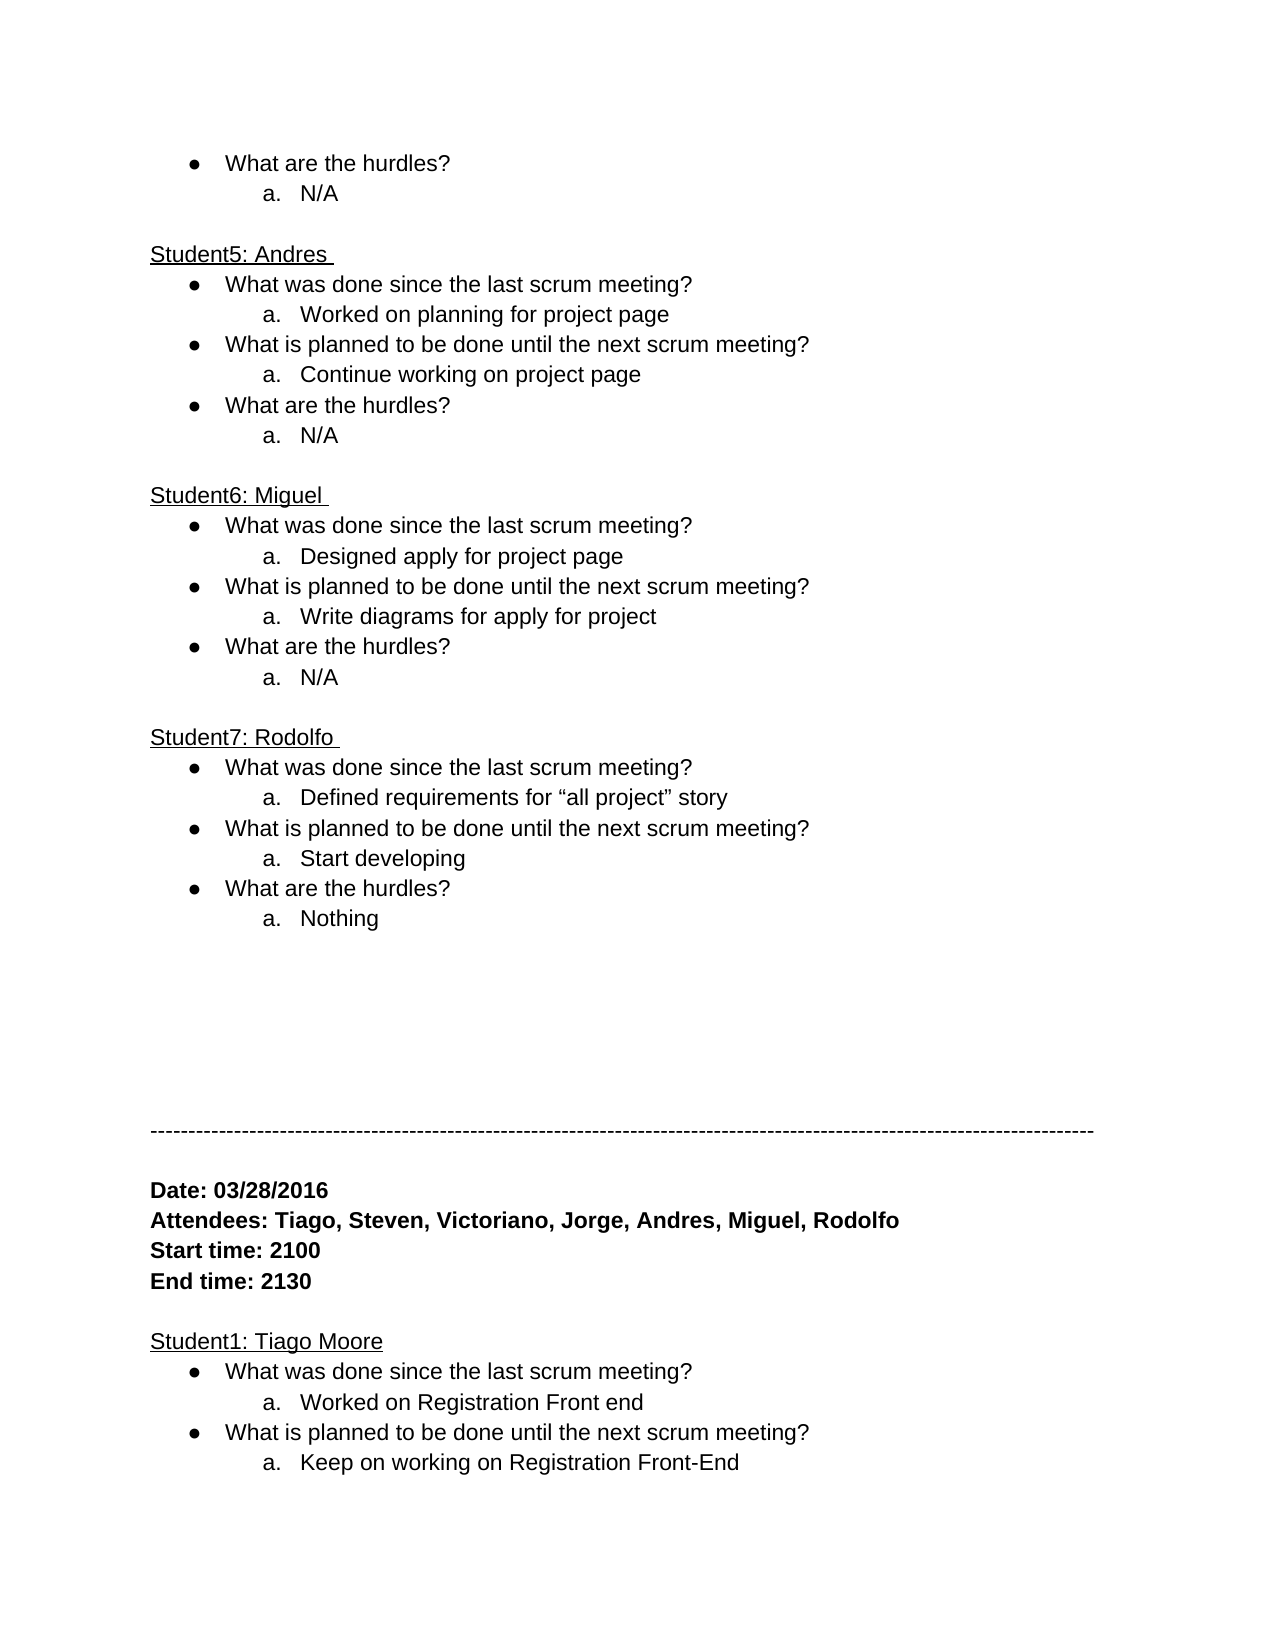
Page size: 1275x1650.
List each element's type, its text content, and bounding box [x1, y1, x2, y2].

list N/A [262, 663, 1125, 690]
list Worked on Registration Front end [262, 1388, 1125, 1415]
text ---------------------------------------------------------------------------------------------------------------------------- [150, 1117, 1125, 1143]
list Continue working on project page [262, 361, 1125, 388]
list What are the hurdles? [187, 633, 1125, 660]
list What are the hurdles? [187, 392, 1125, 418]
list N/A [262, 422, 1125, 448]
list What are the hurdles? [187, 875, 1125, 901]
list Nothing [262, 905, 1125, 932]
list Designed apply for project page [262, 543, 1125, 569]
text End time: 2130 [150, 1268, 1125, 1294]
list What was done since the last scrum meeting? [187, 754, 1125, 781]
list What is planned to be done until the next scrum meeting? [187, 573, 1125, 599]
list What is planned to be done until the next scrum meeting? [187, 814, 1125, 841]
list What are the hurdles? [187, 150, 1125, 176]
list What is planned to be done until the next scrum meeting? [187, 1419, 1125, 1445]
text Student7: Rodolfo [150, 724, 1125, 750]
list Worked on planning for project page [262, 301, 1125, 327]
text Student6: Miguel [150, 482, 1125, 509]
list N/A [262, 180, 1125, 207]
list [187, 271, 1125, 297]
list What was done since the last scrum meeting? [187, 512, 1125, 539]
list Defined requirements for “all project” story [262, 784, 1125, 811]
text Start time: 2100 [150, 1237, 1125, 1264]
text Attendees: Tiago, Steven, Victoriano, Jorge, Andres, Miguel, Rodolfo [150, 1207, 1125, 1234]
text Student1: Tiago Moore [150, 1328, 1125, 1354]
list Start developing [262, 845, 1125, 871]
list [187, 1358, 1125, 1385]
text Date: 03/28/2016 [150, 1177, 1125, 1203]
list Write diagrams for apply for project [262, 603, 1125, 629]
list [187, 331, 1125, 358]
text Student5: Andres [150, 241, 1125, 267]
list Keep on working on Registration Front-End [262, 1449, 1125, 1475]
